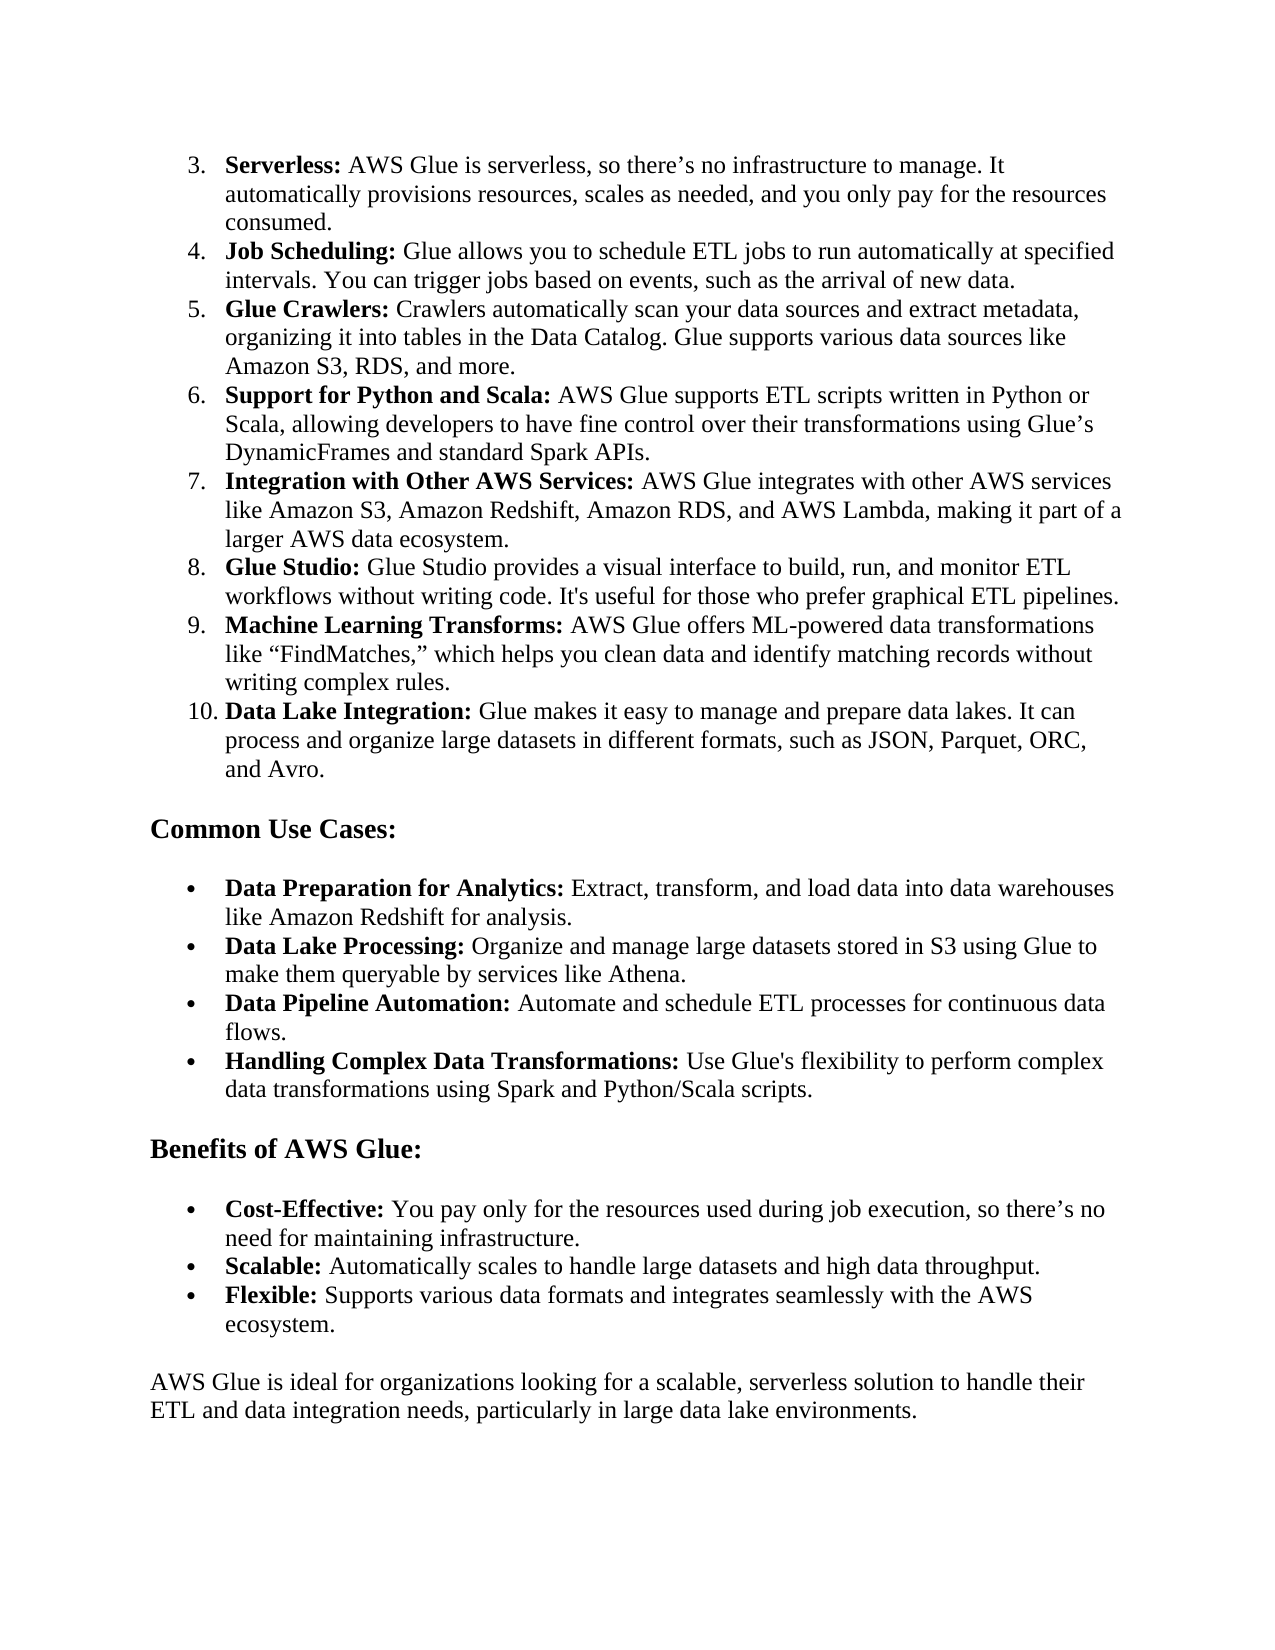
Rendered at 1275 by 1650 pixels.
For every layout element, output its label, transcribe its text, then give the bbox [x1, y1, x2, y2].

list Job Scheduling: Glue allows you to schedule ETL jobs to run automatically at specified intervals. You can trigger jobs based on events, such as the arrival of new data. [187, 236, 1125, 294]
list Serverless: AWS Glue is serverless, so there’s no infrastructure to manage. It automatically provisions resources, scales as needed, and you only pay for the resources consumed. [187, 150, 1125, 236]
list Handling Complex Data Transformations: Use Glue's flexibility to perform complex data transformations using Spark and Python/Scala scripts. [187, 1046, 1125, 1103]
list Data Preparation for Analytics: Extract, transform, and load data into data warehouses like Amazon Redshift for analysis. [187, 873, 1125, 931]
list Scalable: Automatically scales to handle large datasets and high data throughput. [187, 1251, 1125, 1280]
text Benefits of AWS Glue: [150, 1132, 1125, 1165]
list Cost-Effective: You pay only for the resources used during job execution, so there’s no need for maintaining infrastructure. [187, 1194, 1125, 1251]
list Glue Crawlers: Crawlers automatically scan your data sources and extract metadata, organizing it into tables in the Data Catalog. Glue supports various data sources like Amazon S3, RDS, and more. [187, 294, 1125, 380]
list Integration with Other AWS Services: AWS Glue integrates with other AWS services like Amazon S3, Amazon Redshift, Amazon RDS, and AWS Lambda, making it part of a larger AWS data ecosystem. [187, 466, 1125, 552]
text AWS Glue is ideal for organizations looking for a scalable, serverless solution to handle their ETL and data integration needs, particularly in large data lake environments. [150, 1367, 1125, 1424]
list Data Lake Processing: Organize and manage large datasets stored in S3 using Glue to make them queryable by services like Athena. [187, 931, 1125, 988]
list Support for Python and Scala: AWS Glue supports ETL scripts written in Python or Scala, allowing developers to have fine control over their transformations using Glue’s DynamicFrames and standard Spark APIs. [187, 380, 1125, 466]
list Data Pipeline Automation: Automate and schedule ETL processes for continuous data flows. [187, 988, 1125, 1046]
list Glue Studio: Glue Studio provides a visual interface to build, run, and monitor ETL workflows without writing code. It's useful for those who prefer graphical ETL pipelines. [187, 552, 1125, 610]
list Data Lake Integration: Glue makes it easy to manage and prepare data lakes. It can process and organize large datasets in different formats, such as JSON, Parquet, ORC, and Avro. [187, 696, 1125, 782]
list Flexible: Supports various data formats and integrates seamlessly with the AWS ecosystem. [187, 1280, 1125, 1338]
list Machine Learning Transforms: AWS Glue offers ML-powered data transformations like “FindMatches,” which helps you clean data and identify matching records without writing complex rules. [187, 610, 1125, 696]
text Common Use Cases: [150, 812, 1125, 844]
